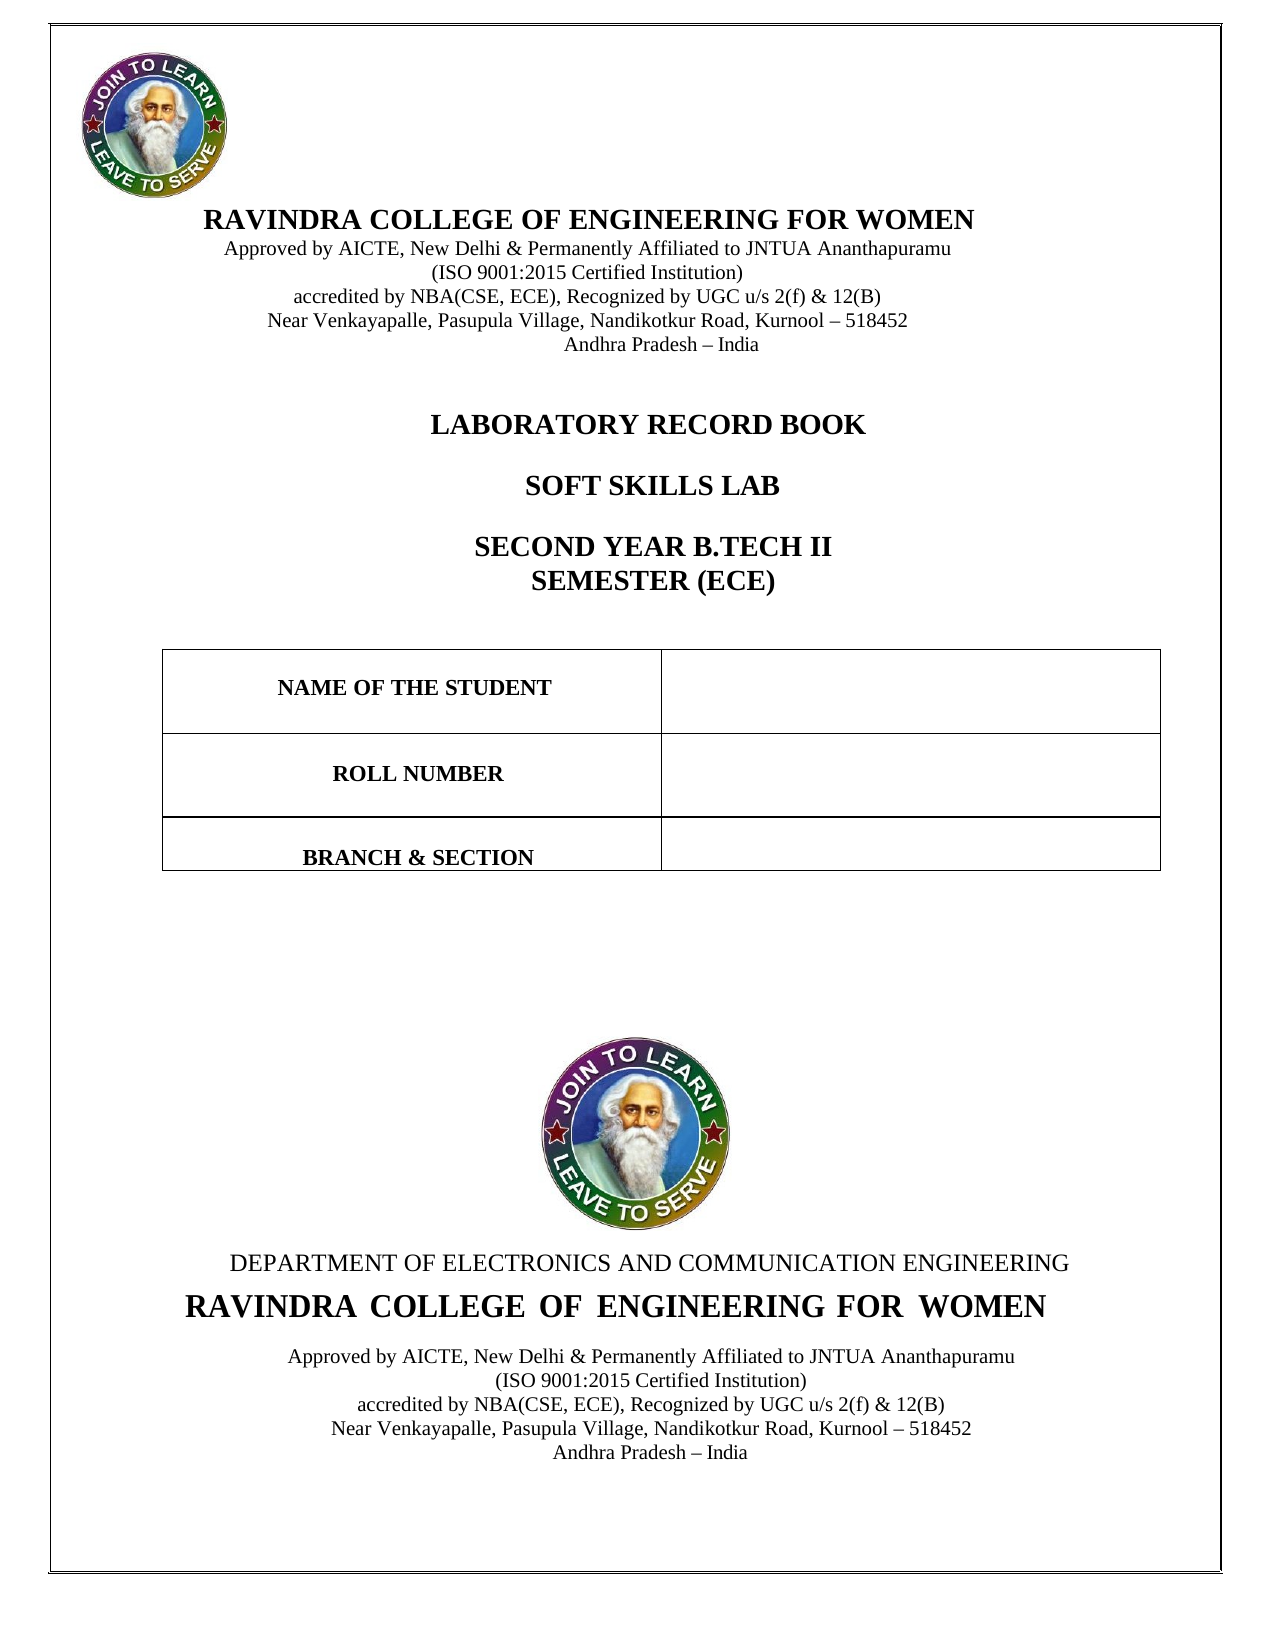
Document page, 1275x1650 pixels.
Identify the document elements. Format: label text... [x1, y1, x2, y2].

text accredited by NBA(CSE, ECE), Recognized by UGC u/s 2(f) & 12(B) [87, 284, 1087, 308]
table_cell BRANCH & SECTION [163, 818, 661, 870]
subtitle RAVINDRA COLLEGE OF ENGINEERING FOR WOMEN [150, 1287, 1082, 1325]
picture [538, 1036, 732, 1231]
picture [76, 43, 228, 201]
text Near Venkayapalle, Pasupula Village, Nandikotkur Road, Kurnool – 518452 [87, 308, 1087, 332]
text Andhra Pradesh – India [87, 332, 1235, 356]
text accredited by NBA(CSE, ECE), Recognized by UGC u/s 2(f) & 12(B) Near Venkayapalle, Pasupula Village, Nandikotkur Road, Kurnool – 518452 [331, 1392, 985, 1440]
text LABORATORY RECORD BOOK [214, 407, 1083, 441]
table_cell [662, 818, 1160, 870]
table_cell [662, 734, 1160, 816]
table_header NAME OF THE STUDENT [163, 650, 661, 732]
subtitle RAVINDRA COLLEGE OF ENGINEERING FOR WOMEN [87, 202, 1090, 236]
table_cell ROLL NUMBER [163, 734, 661, 816]
text SECOND YEAR B.TECH II SEMESTER (ECE) [398, 529, 908, 597]
text Andhra Pradesh – India [552, 1440, 1235, 1464]
text Approved by AICTE, New Delhi & Permanently Affiliated to JNTUA Ananthapuramu (ISO 9001:2015 Certified Institution) [287, 1344, 1049, 1392]
text DEPARTMENT OF ELECTRONICS AND COMMUNICATION ENGINEERING [214, 1248, 1085, 1277]
text Approved by AICTE, New Delhi & Permanently Affiliated to JNTUA Ananthapuramu [87, 236, 1087, 260]
text (ISO 9001:2015 Certified Institution) [87, 260, 1087, 284]
text SOFT SKILLS LAB [214, 468, 1091, 502]
table_header [662, 650, 1160, 732]
